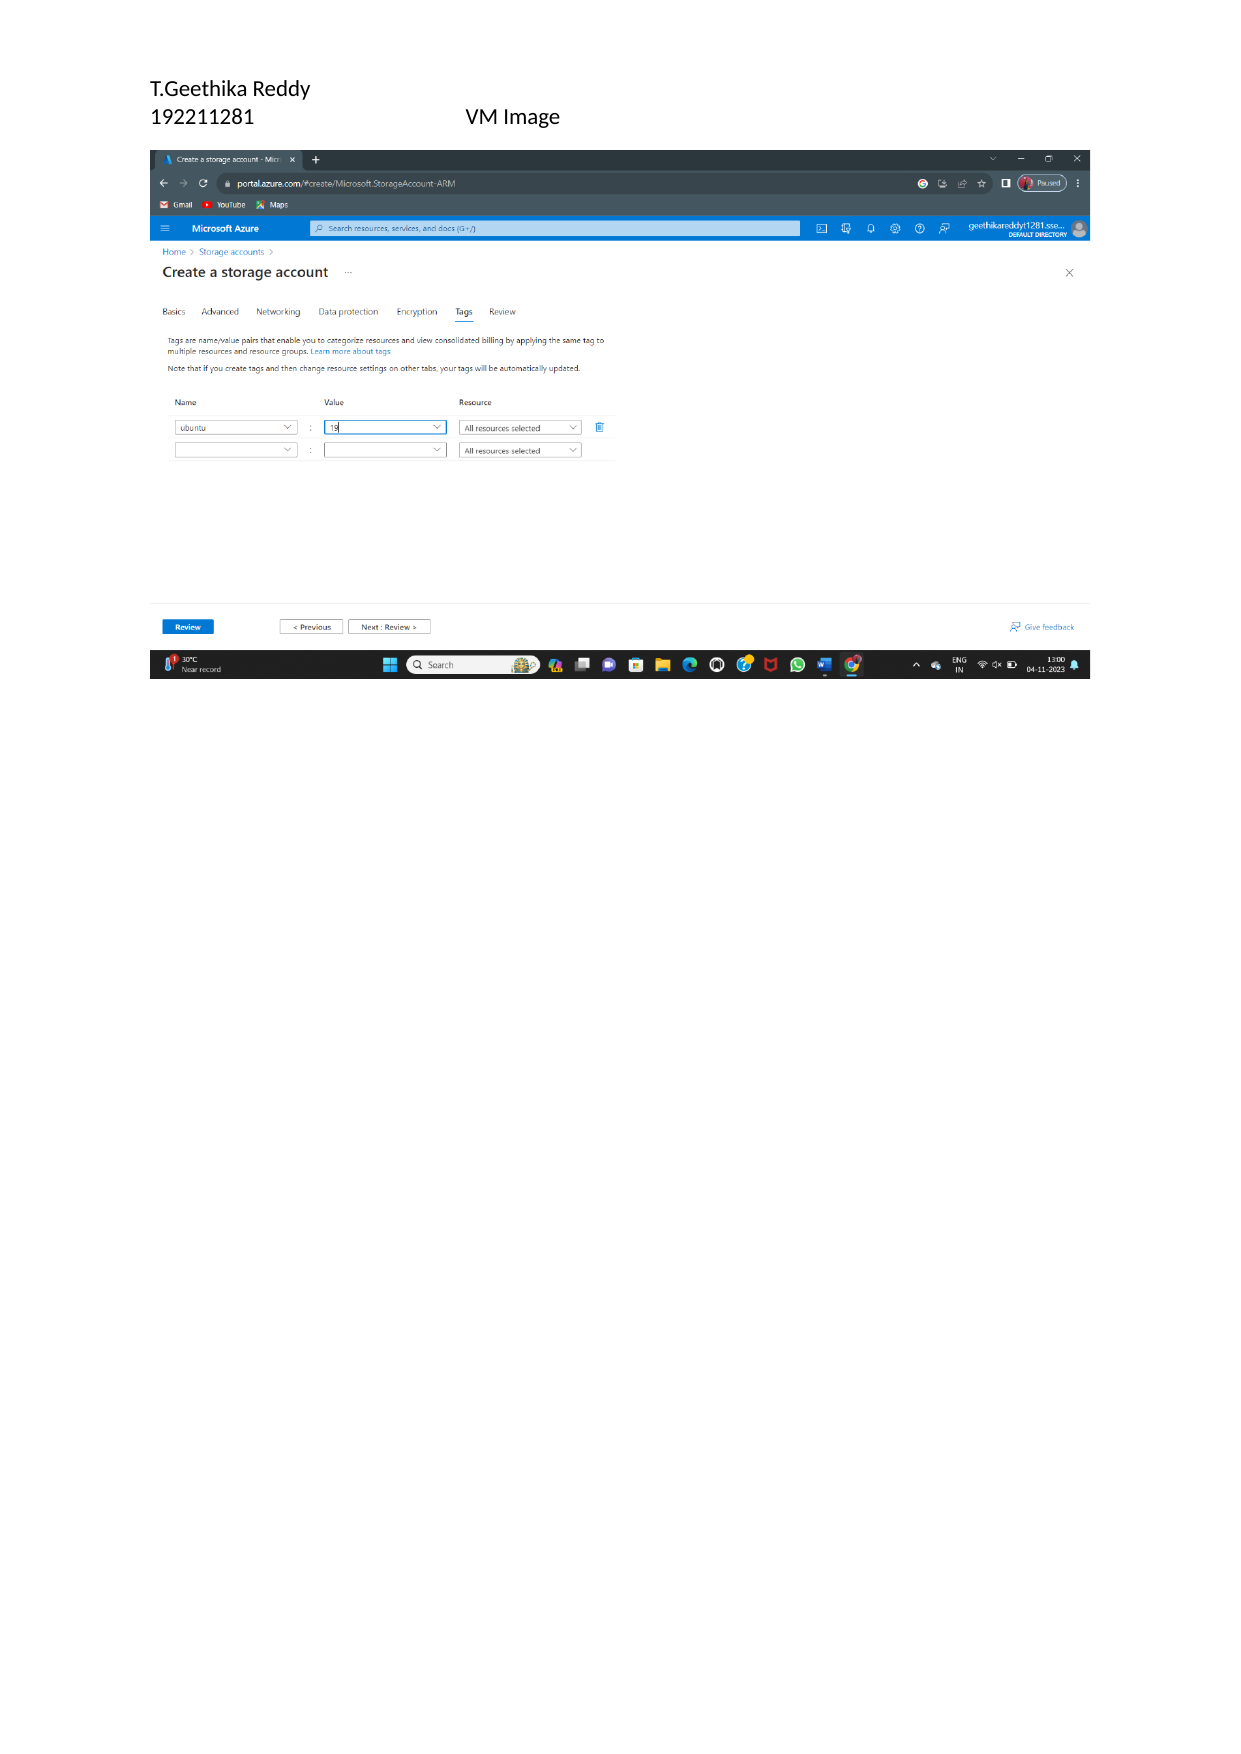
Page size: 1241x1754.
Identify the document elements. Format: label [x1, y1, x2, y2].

picture [150, 150, 1091, 679]
